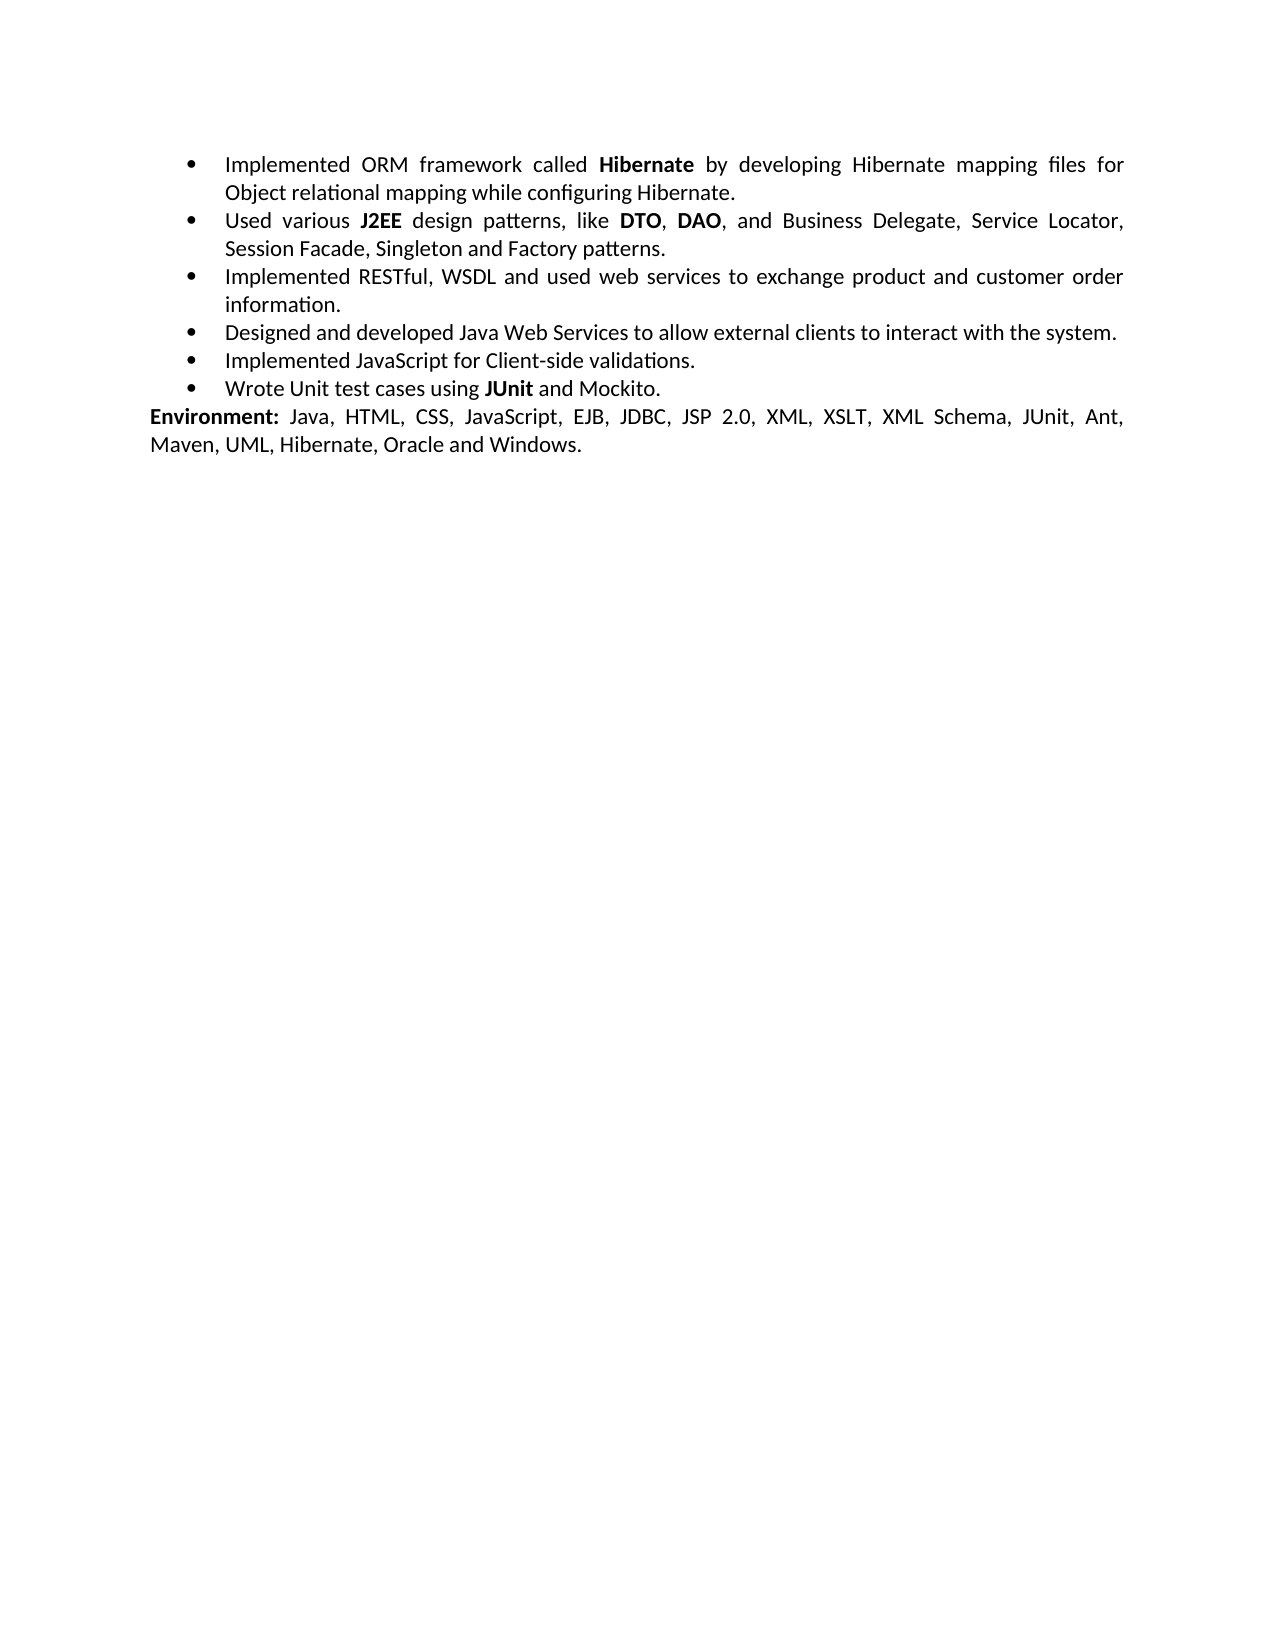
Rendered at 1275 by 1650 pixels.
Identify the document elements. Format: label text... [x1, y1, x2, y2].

list Used various J2EE design patterns, like DTO, DAO, and Business Delegate, Service Locator, Session Facade, Singleton and Factory patterns. [187, 206, 1125, 262]
text Environment: Java, HTML, CSS, JavaScript, EJB, JDBC, JSP 2.0, XML, XSLT, XML Schema, JUnit, Ant, Maven, UML, Hibernate, Oracle and Windows. [150, 402, 1125, 458]
list Implemented RESTful, WSDL and used web services to exchange product and customer order information. [187, 262, 1125, 318]
list Implemented JavaScript for Client-side validations. [187, 346, 1125, 374]
list Designed and developed Java Web Services to allow external clients to interact with the system. [187, 318, 1125, 346]
list Implemented ORM framework called Hibernate by developing Hibernate mapping files for Object relational mapping while configuring Hibernate. [187, 150, 1125, 206]
list Wrote Unit test cases using JUnit and Mockito. [187, 374, 1125, 402]
